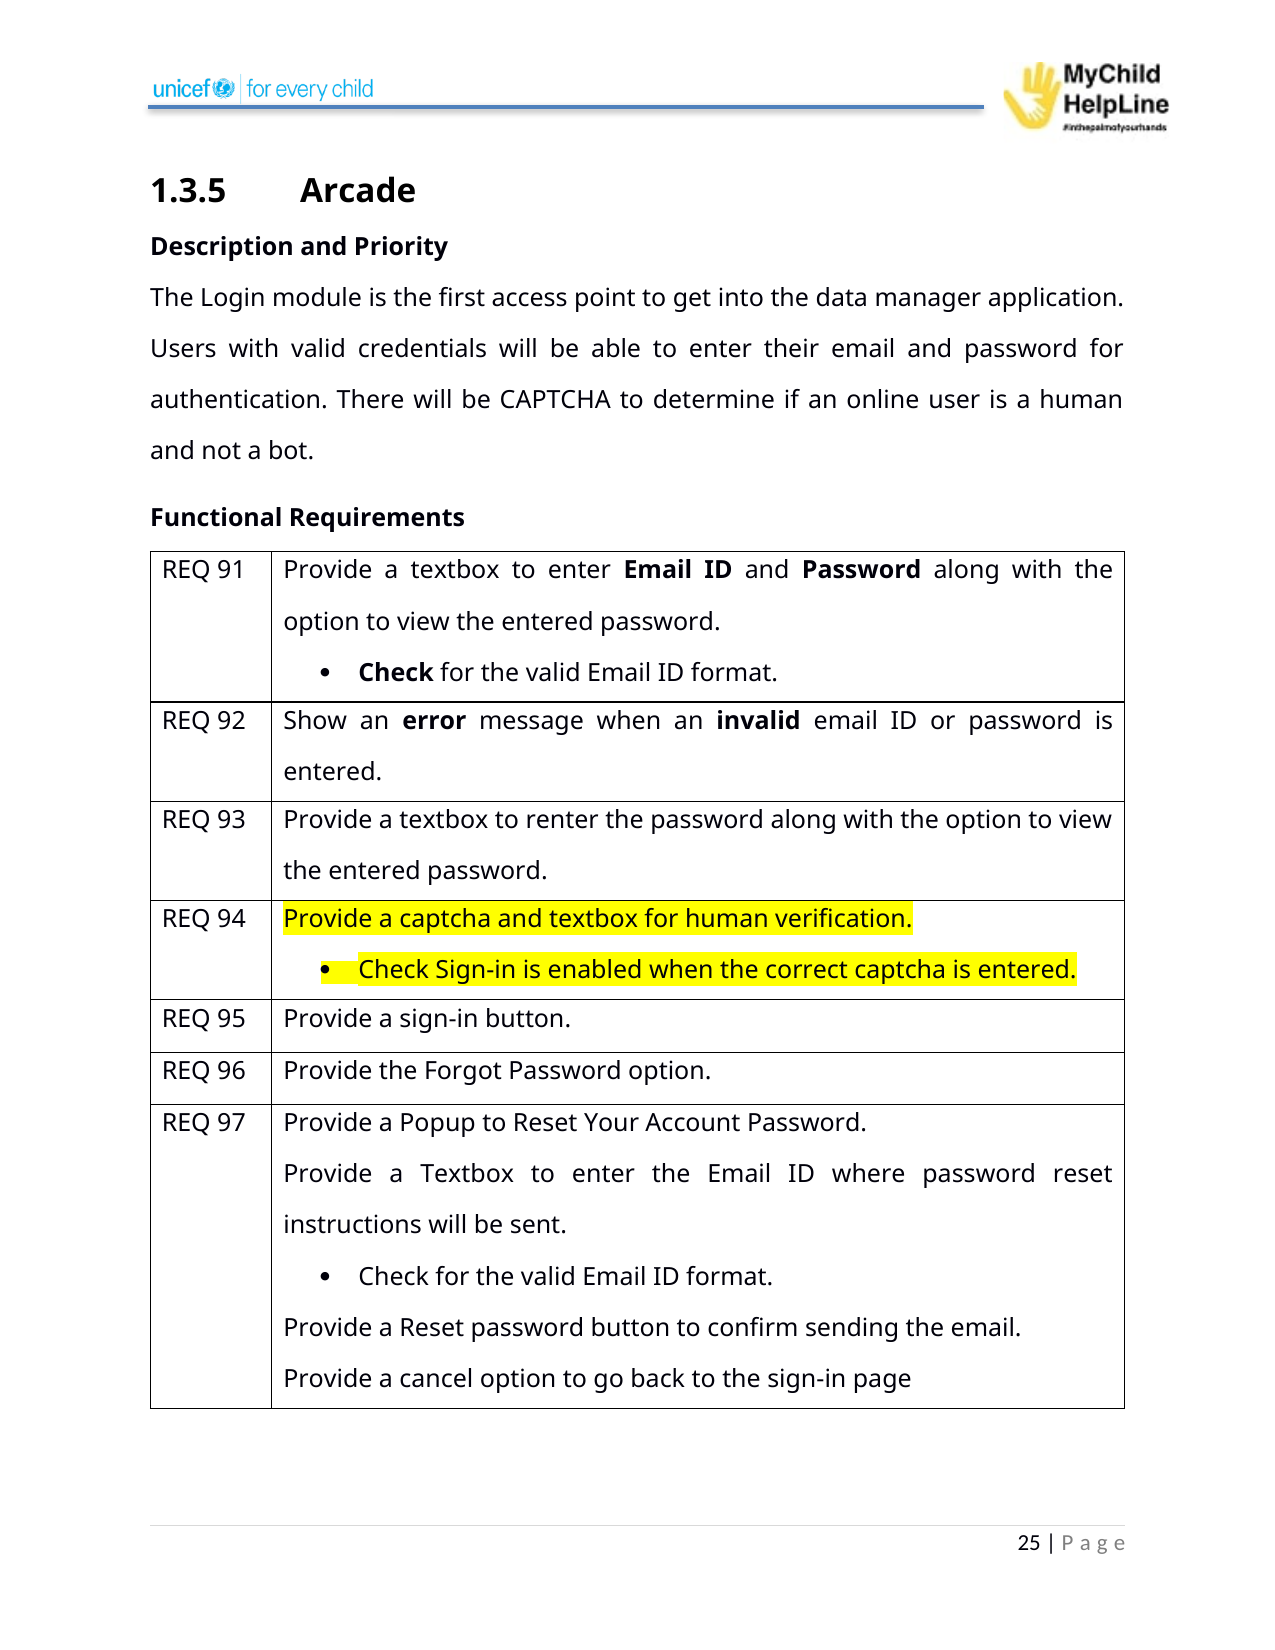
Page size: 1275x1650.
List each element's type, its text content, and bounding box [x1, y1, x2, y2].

table_cell Provide a textbox to renter the password along with the option to view the entered password. [272, 802, 1124, 900]
table_cell [151, 802, 271, 900]
text Description and Priority [150, 228, 1125, 262]
table_cell [151, 1000, 271, 1052]
table_cell Provide the Forgot Password option. [272, 1053, 1124, 1104]
subtitle Arcade [150, 167, 1125, 212]
table_cell Provide a sign-in button. [272, 1000, 1124, 1052]
table_cell [151, 703, 271, 801]
table_cell Provide a captcha and textbox for human verification. Check Sign-in is enabled when the correct captcha is entered. [272, 901, 1124, 999]
table_cell Provide a Popup to Reset Your Account Password. Provide a Textbox to enter the Email ID where password reset instructions will be sent. Check for the valid Email ID format. Provide a Reset password button to confirm sending the email. Provide a cancel option to go back to the sign-in page [272, 1105, 1124, 1407]
text Functional Requirements [150, 500, 1125, 534]
table_header Provide a textbox to enter Email ID and Password along with the option to view the entered password. Check for the valid Email ID format. [272, 552, 1124, 701]
table_cell [151, 901, 271, 999]
picture [1003, 62, 1170, 144]
table_cell Show an error message when an invalid email ID or password is entered. [272, 703, 1124, 801]
text The Login module is the first access point to get into the data manager application. Users with valid credentials will be able to enter their email and password for authentication. There will be CAPTCHA to determine if an online user is a human and not a bot. [150, 279, 1125, 466]
table_cell [151, 1105, 271, 1407]
picture [146, 70, 377, 107]
table_header [151, 552, 271, 701]
table_cell [151, 1053, 271, 1104]
